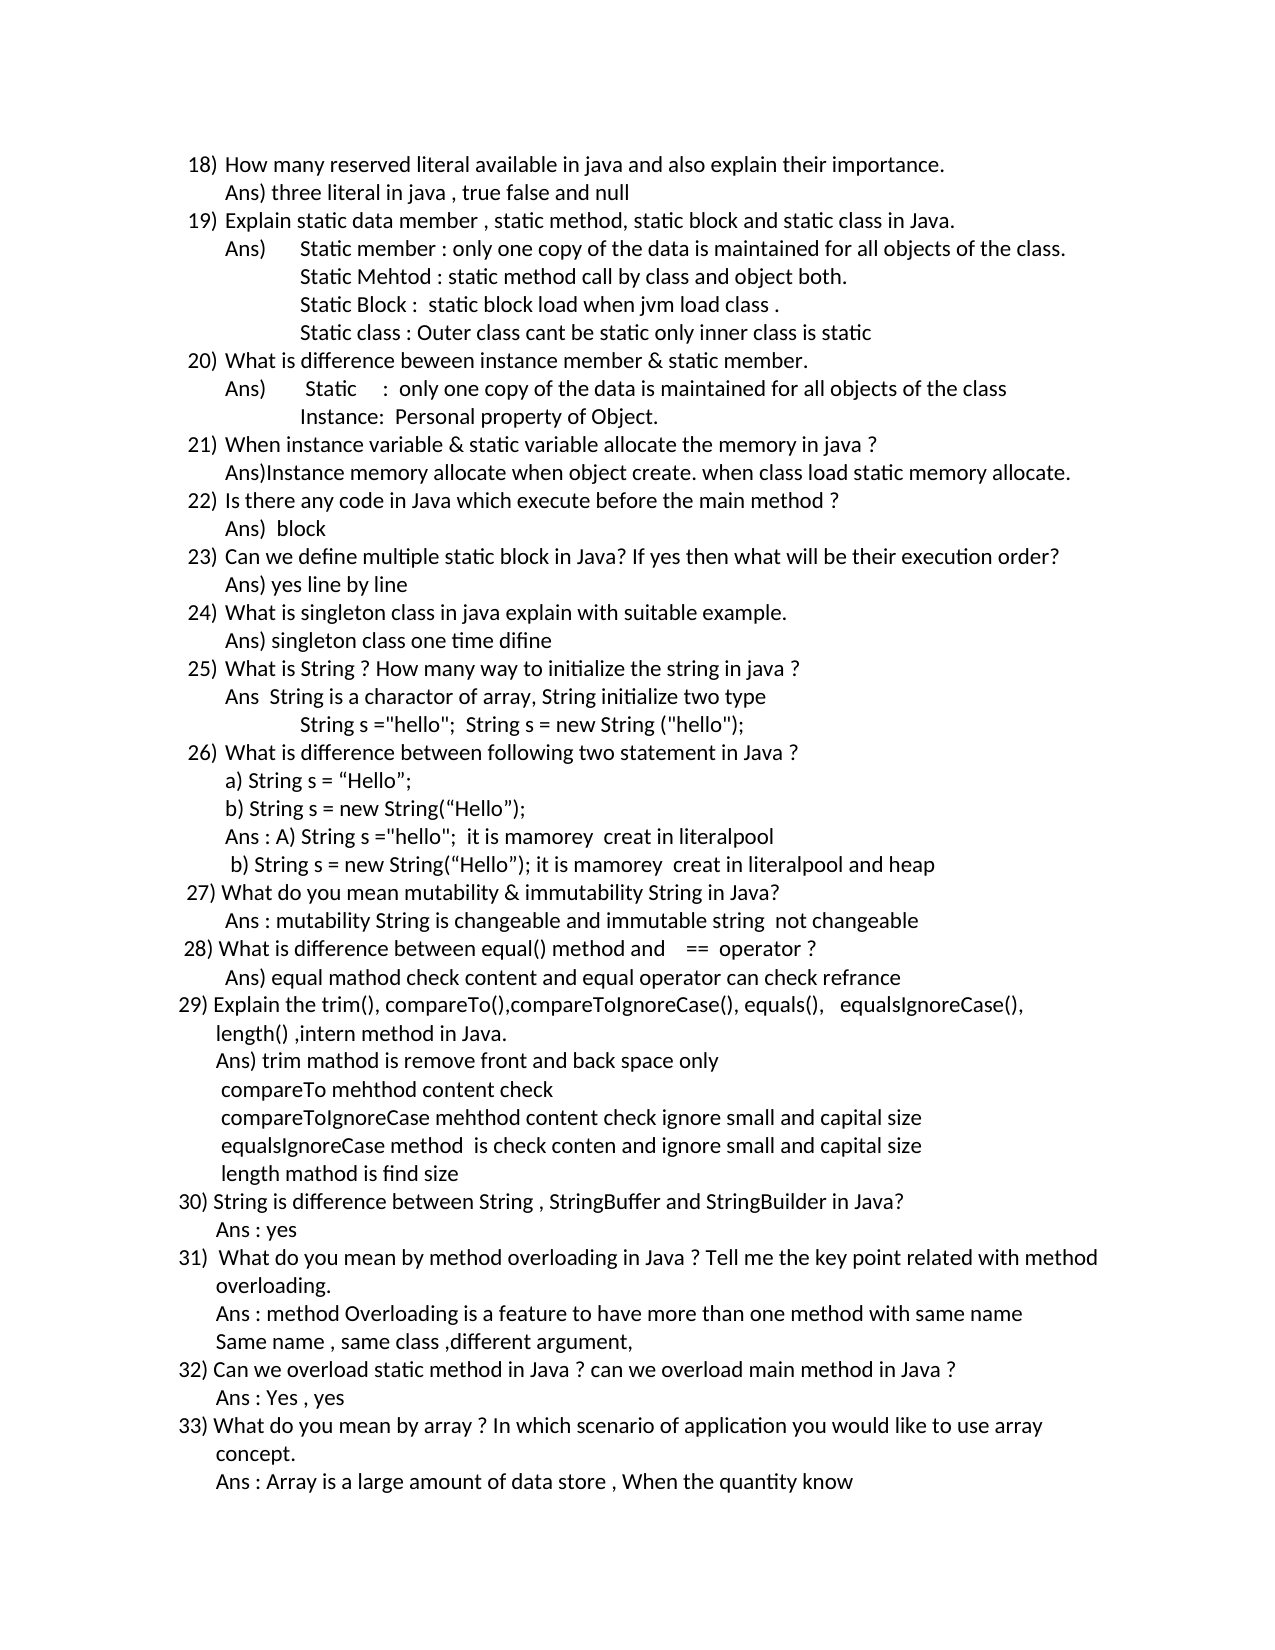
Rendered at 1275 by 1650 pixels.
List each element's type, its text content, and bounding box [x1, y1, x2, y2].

list Ans)Instance memory allocate when object create. when class load static memory allocate. [225, 458, 1125, 486]
list Ans) trim mathod is remove front and back space only [178, 1047, 1125, 1075]
list 33) What do you mean by array ? In which scenario of application you would like to use array concept. [178, 1411, 1125, 1467]
list 31) What do you mean by method overloading in Java ? Tell me the key point related with method overloading. [178, 1243, 1125, 1299]
list How many reserved literal available in java and also explain their importance. [187, 150, 1125, 178]
list b) String s = new String(“Hello”); [225, 794, 1125, 822]
list Can we define multiple static block in Java? If yes then what will be their execution order? [187, 542, 1125, 570]
list Ans) Static member : only one copy of the data is maintained for all objects of the class. [225, 234, 1125, 262]
list Static class : Outer class cant be static only inner class is static [225, 318, 1125, 346]
list Ans : yes [178, 1215, 1125, 1243]
list 32) Can we overload static method in Java ? can we overload main method in Java ? [178, 1355, 1125, 1383]
list Ans : A) String s ="hello"; it is mamorey creat in literalpool [225, 822, 1125, 851]
list Ans String is a charactor of array, String initialize two type [225, 682, 1125, 710]
list equalsIgnoreCase method is check conten and ignore small and capital size [178, 1131, 1125, 1159]
list b) String s = new String(“Hello”); it is mamorey creat in literalpool and heap [225, 851, 1125, 878]
list Ans) block [225, 514, 1125, 542]
list 29) Explain the trim(), compareTo(),compareToIgnoreCase(), equals(), equalsIgnoreCase(), length() ,intern method in Java. [178, 991, 1125, 1047]
list Ans : Array is a large amount of data store , When the quantity know [178, 1467, 1125, 1495]
list Explain static data member , static method, static block and static class in Java. [187, 206, 1125, 234]
list What is singleton class in java explain with suitable example. [187, 598, 1125, 626]
list Ans : method Overloading is a feature to have more than one method with same name [178, 1299, 1125, 1327]
list compareTo mehthod content check [178, 1075, 1125, 1103]
list Ans : Yes , yes [178, 1383, 1125, 1411]
list What is String ? How many way to initialize the string in java ? [187, 654, 1125, 682]
list Ans) Static : only one copy of the data is maintained for all objects of the class [225, 374, 1125, 402]
list Ans) singleton class one time difine [225, 626, 1125, 654]
list Instance: Personal property of Object. [225, 402, 1125, 430]
list 27) What do you mean mutability & immutability String in Java? [150, 878, 1125, 907]
list length mathod is find size [178, 1159, 1125, 1187]
list When instance variable & static variable allocate the memory in java ? [187, 430, 1125, 458]
list What is difference between following two statement in Java ? a) String s = “Hello”; [187, 738, 1125, 794]
list Ans) three literal in java , true false and null [225, 178, 1125, 206]
list 28) What is difference between equal() method and == operator ? [150, 934, 1125, 963]
list Static Block : static block load when jvm load class . [225, 290, 1125, 318]
list Ans : mutability String is changeable and immutable string not changeable [150, 907, 1125, 934]
list compareToIgnoreCase mehthod content check ignore small and capital size [178, 1103, 1125, 1131]
list Ans) equal mathod check content and equal operator can check refrance [150, 963, 1125, 991]
list String s ="hello"; String s = new String ("hello"); [225, 710, 1125, 738]
list Is there any code in Java which execute before the main method ? [187, 486, 1125, 514]
list What is difference beween instance member & static member. [187, 346, 1125, 374]
list 30) String is difference between String , StringBuffer and StringBuilder in Java? [178, 1187, 1125, 1215]
list Static Mehtod : static method call by class and object both. [225, 262, 1125, 290]
list Same name , same class ,different argument, [178, 1327, 1125, 1355]
list Ans) yes line by line [225, 570, 1125, 598]
